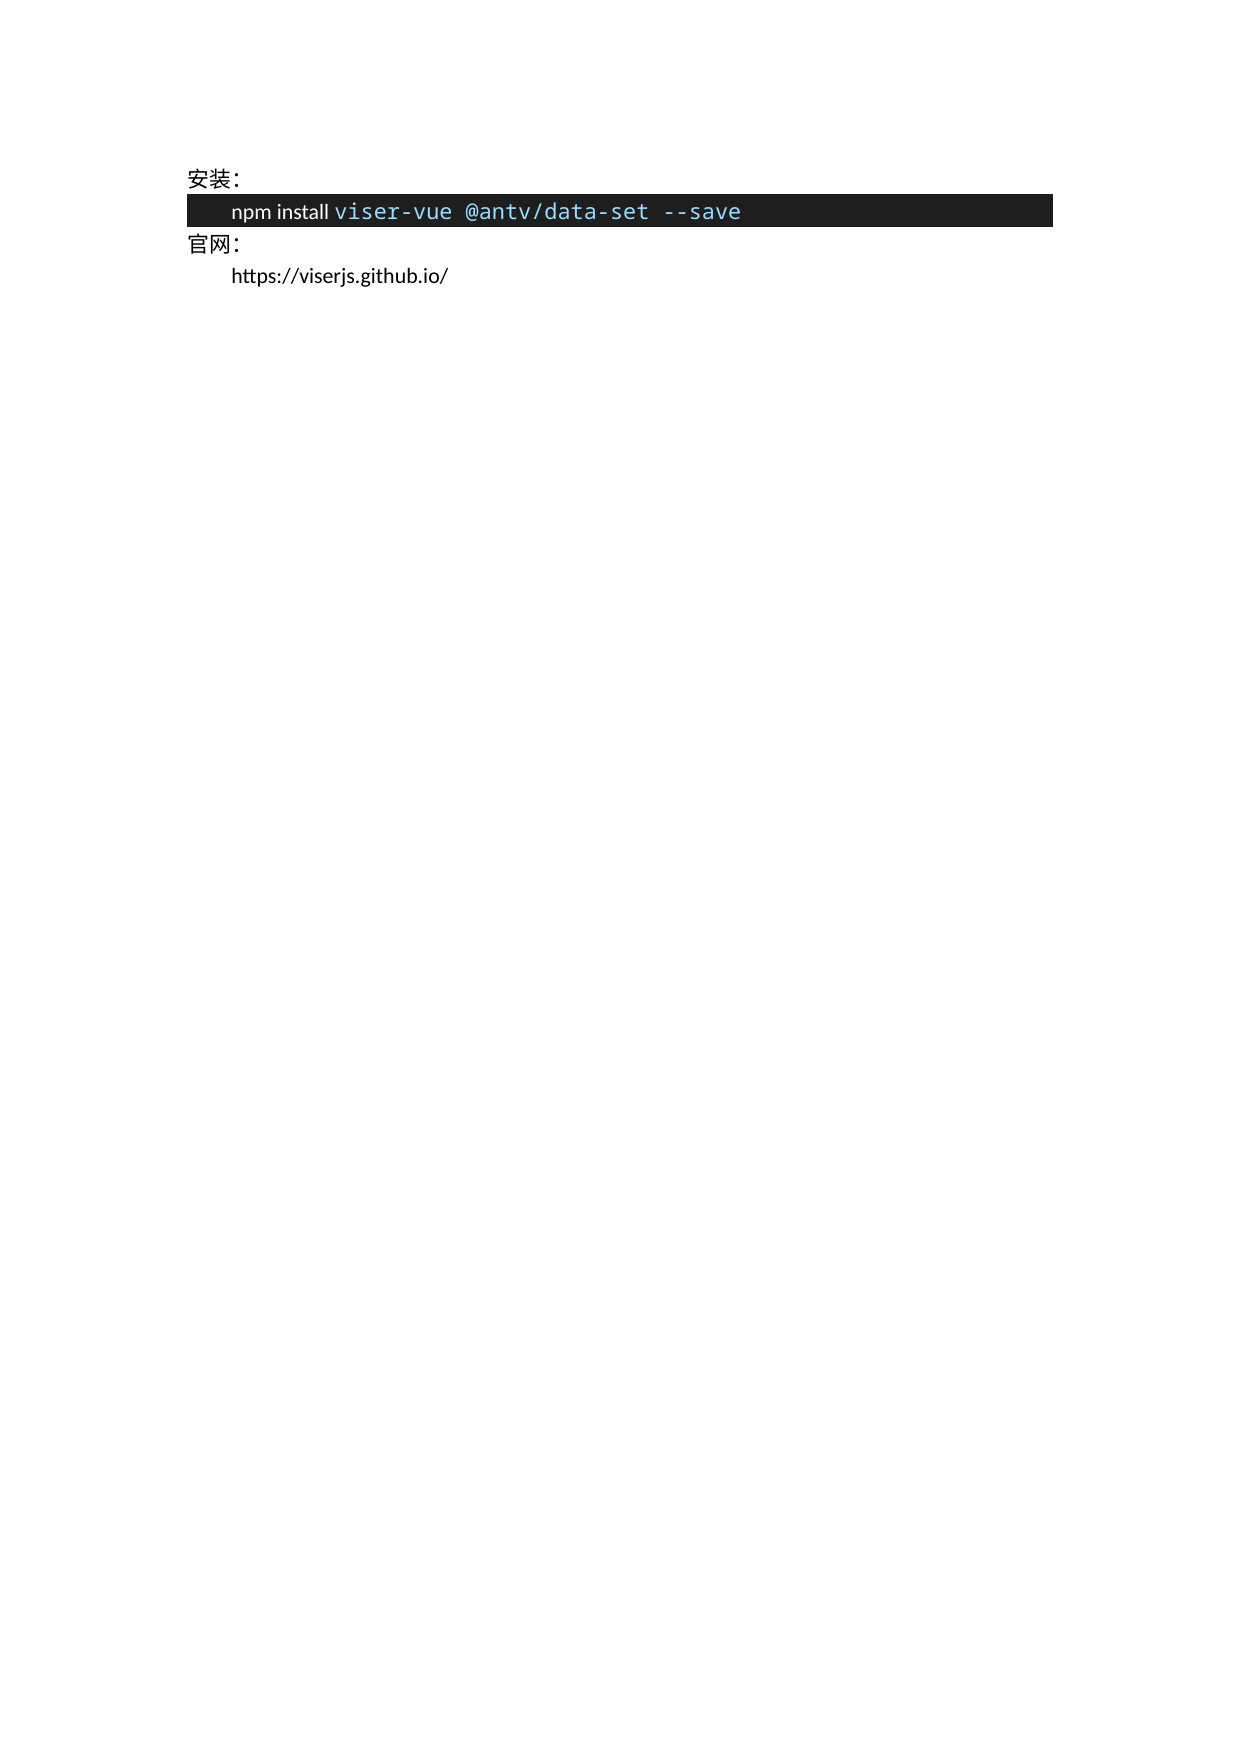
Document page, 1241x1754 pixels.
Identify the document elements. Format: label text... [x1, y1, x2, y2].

text 官网： [187, 227, 1053, 259]
text npm install viser-vue @antv/data-set --save [187, 194, 1053, 227]
text https://viserjs.github.io/ [187, 259, 1053, 324]
text 安装： [187, 162, 1053, 194]
